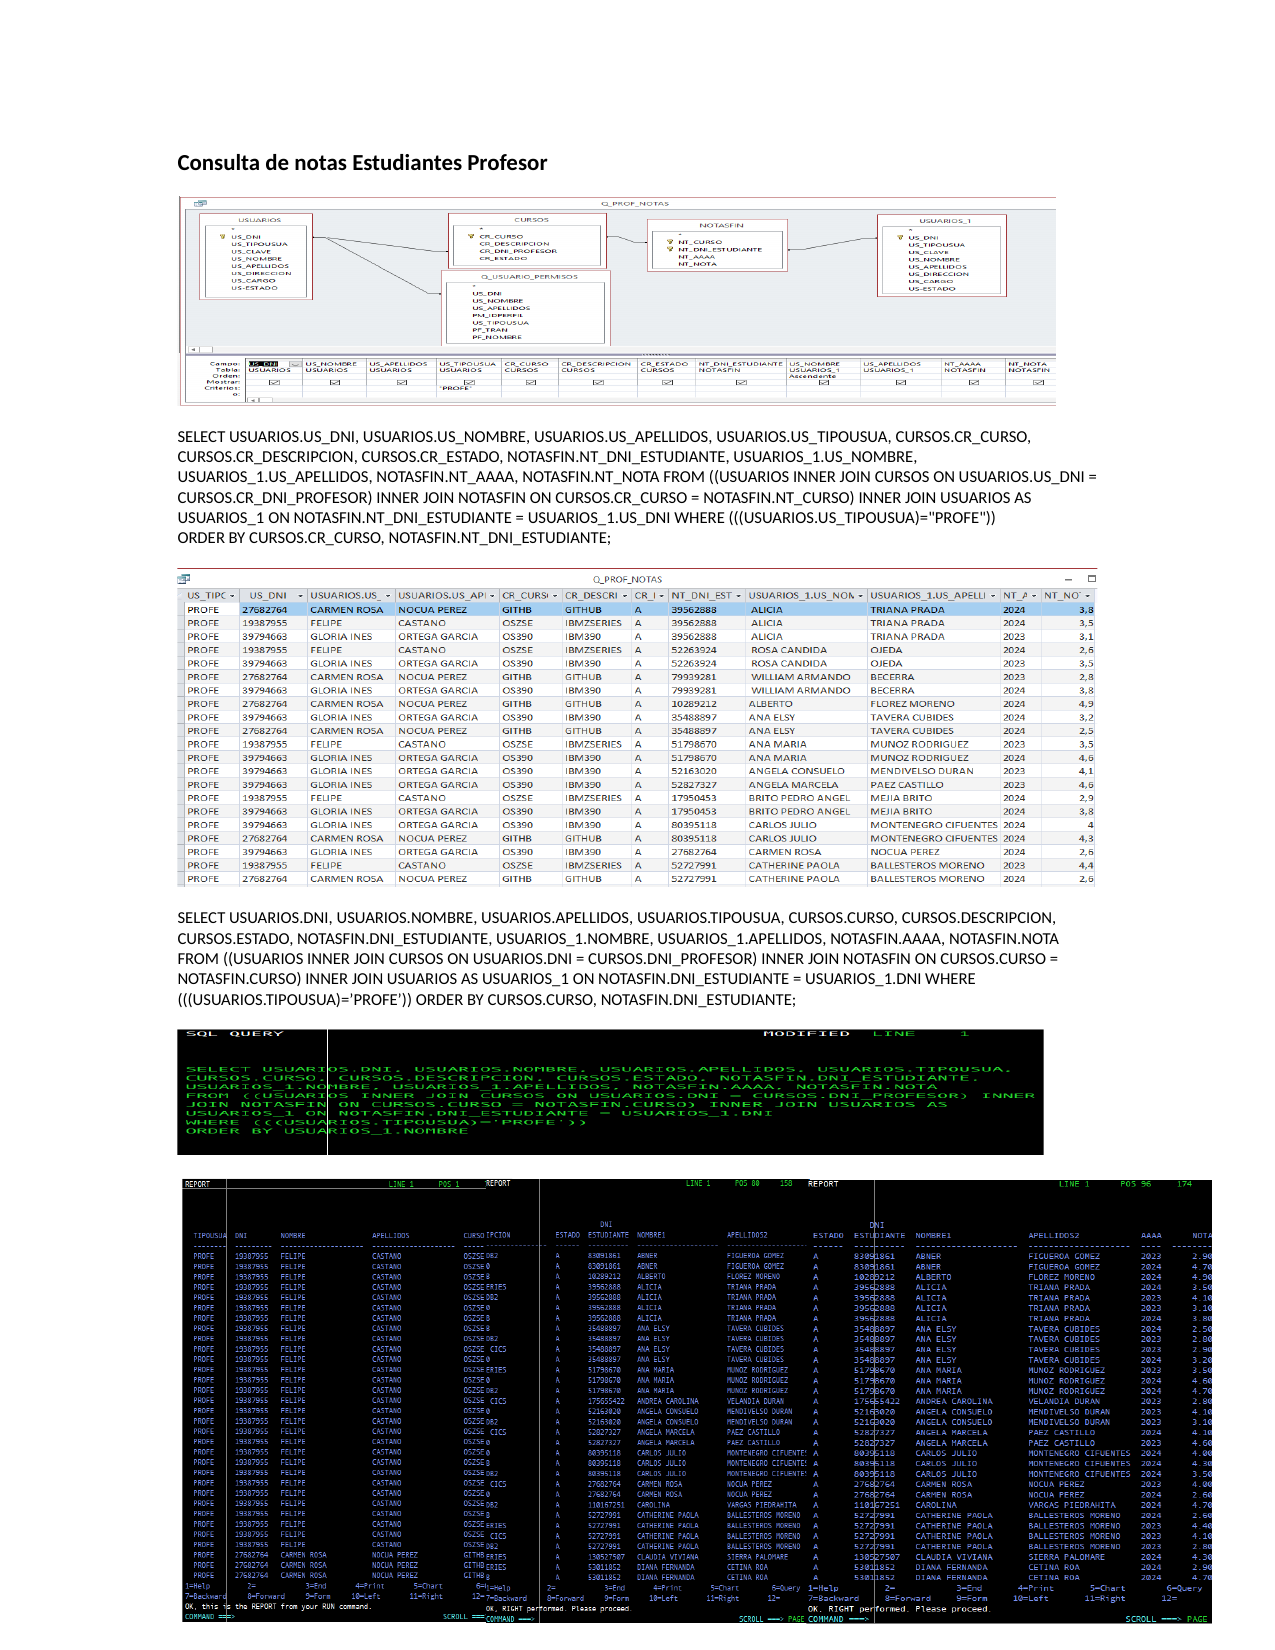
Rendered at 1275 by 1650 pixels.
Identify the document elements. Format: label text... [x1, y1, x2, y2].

text ORDER BY CURSOS.CR_CURSO, NOTASFIN.NT_DNI_ESTUDIANTE; [177, 528, 1098, 548]
picture [182, 1178, 1212, 1624]
text SELECT USUARIOS.US_DNI, USUARIOS.US_NOMBRE, USUARIOS.US_APELLIDOS, USUARIOS.US_TIPOUSUA, CURSOS.CR_CURSO, CURSOS.CR_DESCRIPCION, CURSOS.CR_ESTADO, NOTASFIN.NT_DNI_ESTUDIANTE, USUARIOS_1.US_NOMBRE, USUARIOS_1.US_APELLIDOS, NOTASFIN.NT_AAAA, NOTASFIN.NT_NOTA FROM ((USUARIOS INNER JOIN CURSOS ON USUARIOS.US_DNI = CURSOS.CR_DNI_PROFESOR) INNER JOIN NOTASFIN ON CURSOS.CR_CURSO = NOTASFIN.NT_CURSO) INNER JOIN USUARIOS AS USUARIOS_1 ON NOTASFIN.NT_DNI_ESTUDIANTE = USUARIOS_1.US_DNI WHERE (((USUARIOS.US_TIPOUSUA)="PROFE")) [177, 426, 1098, 528]
text CURSOS.ESTADO, NOTASFIN.DNI_ESTUDIANTE, USUARIOS_1.NOMBRE, USUARIOS_1.APELLIDOS, NOTASFIN.AAAA, NOTASFIN.NOTA FROM ((USUARIOS INNER JOIN CURSOS ON USUARIOS.DNI = CURSOS.DNI_PROFESOR) INNER JOIN NOTASFIN ON CURSOS.CURSO = NOTASFIN.CURSO) INNER JOIN USUARIOS AS USUARIOS_1 ON NOTASFIN.DNI_ESTUDIANTE = USUARIOS_1.DNI WHERE (((USUARIOS.TIPOUSUA)=’PROFE’)) ORDER BY CURSOS.CURSO, NOTASFIN.DNI_ESTUDIANTE; [177, 928, 1098, 1009]
text SELECT USUARIOS.DNI, USUARIOS.NOMBRE, USUARIOS.APELLIDOS, USUARIOS.TIPOUSUA, CURSOS.CURSO, CURSOS.DESCRIPCION, [177, 908, 1098, 928]
picture [177, 196, 1056, 406]
picture [177, 1029, 1044, 1155]
picture [177, 568, 1098, 887]
text Consulta de notas Estudiantes Profesor [177, 148, 1098, 176]
